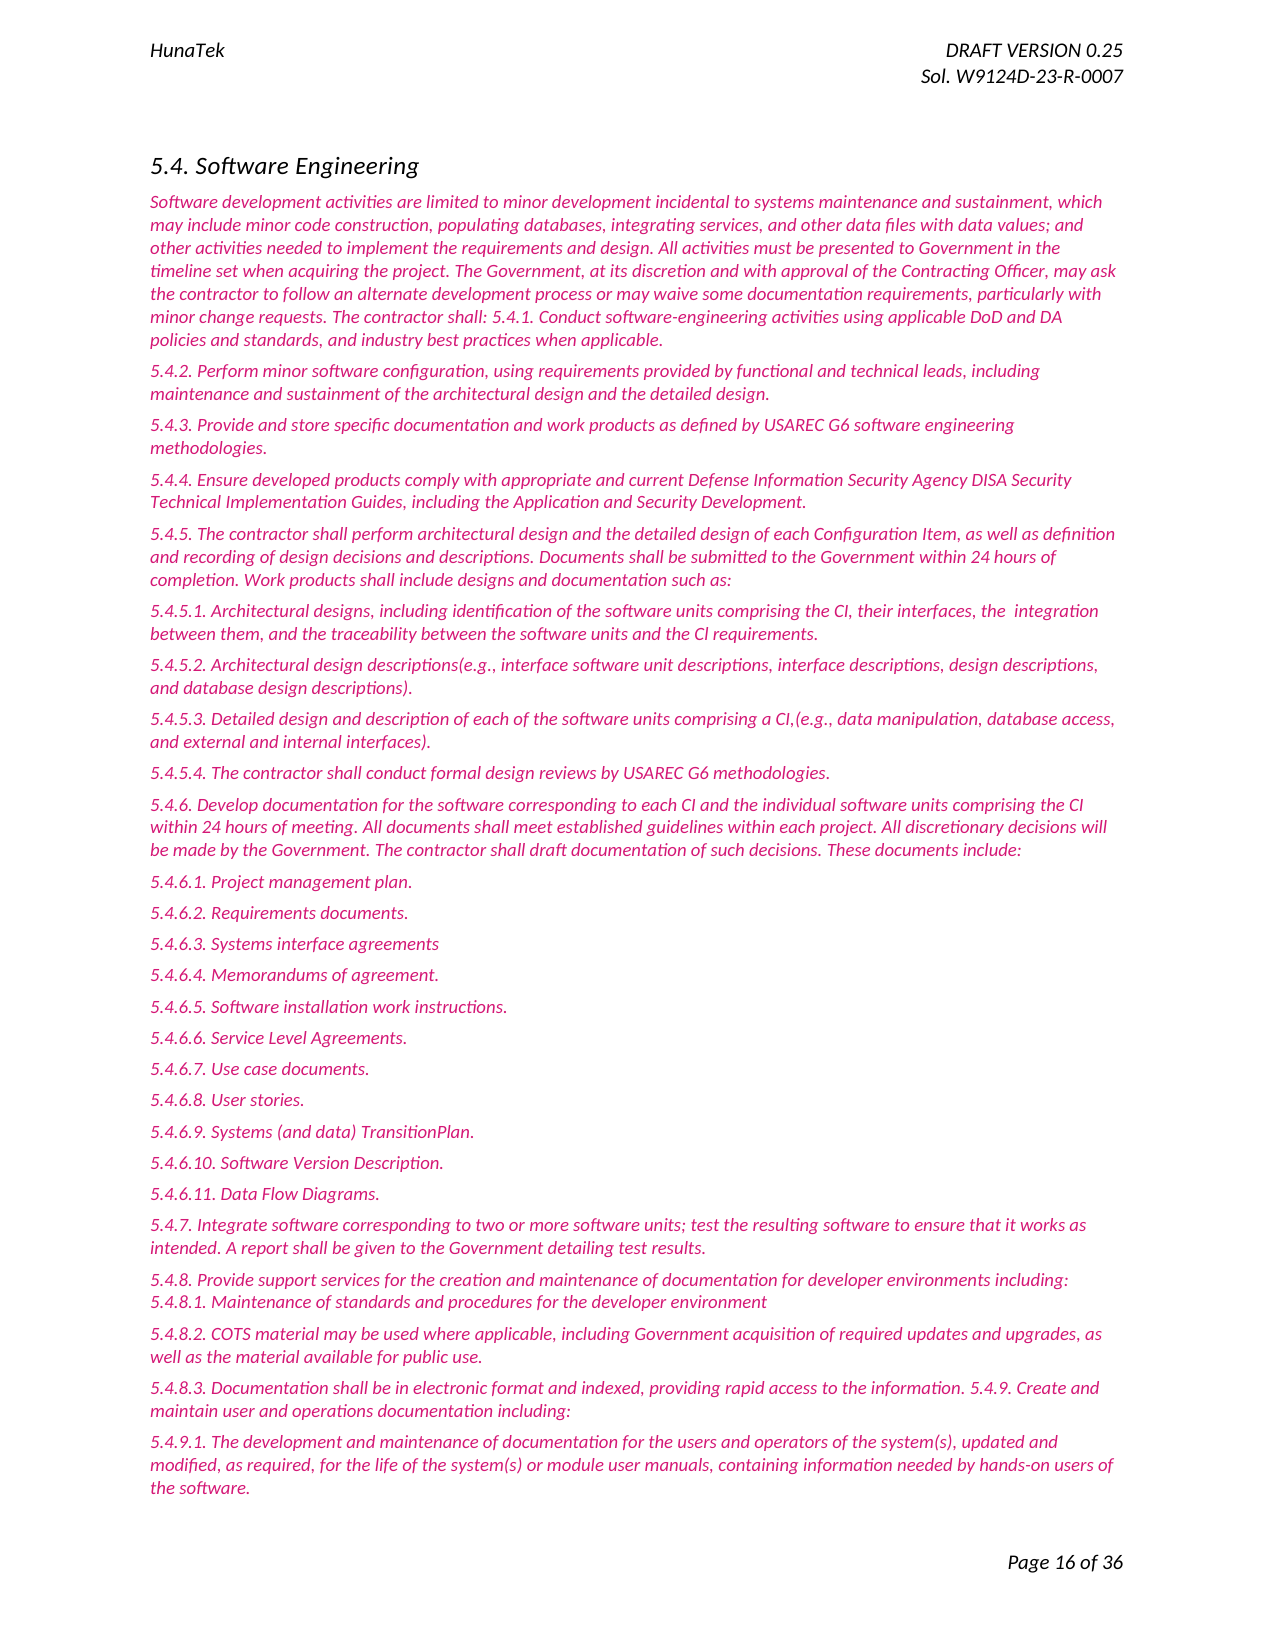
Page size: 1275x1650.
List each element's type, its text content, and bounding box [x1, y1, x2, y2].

text 5.4.6.10. Software Version Description. [150, 1151, 1125, 1174]
text 5.4.6.3. Systems interface agreements [150, 932, 1125, 955]
text Software development activities are limited to minor development incidental to systems maintenance and sustainment, which may include minor code construction, populating databases, integrating services, and other data files with data values; and other activities needed to implement the requirements and design. All activities must be presented to Government in the timeline set when acquiring the project. The Government, at its discretion and with approval of the Contracting Officer, may ask the contractor to follow an alternate development process or may waive some documentation requirements, particularly with minor change requests. The contractor shall: 5.4.1. Conduct software-engineering activities using applicable DoD and DA policies and standards, and industry best practices when applicable. [150, 191, 1125, 351]
text 5.4.6.2. Requirements documents. [150, 901, 1125, 924]
text 5.4.3. Provide and store specific documentation and work products as defined by USAREC G6 software engineering methodologies. [150, 414, 1125, 459]
text 5.4.6.4. Memorandums of agreement. [150, 964, 1125, 987]
text 5.4.6.8. User stories. [150, 1089, 1125, 1112]
text 5.4.6.1. Project management plan. [150, 870, 1125, 893]
text 5.4.5.2. Architectural design descriptions(e.g., interface software unit descriptions, interface descriptions, design descriptions, and database design descriptions). [150, 653, 1125, 699]
text 5.4.4. Ensure developed products comply with appropriate and current Defense Information Security Agency DISA Security Technical Implementation Guides, including the Application and Security Development. [150, 468, 1125, 514]
text 5.4.6.9. Systems (and data) TransitionPlan. [150, 1120, 1125, 1143]
text 5.4.5.1. Architectural designs, including identification of the software units comprising the CI, their interfaces, the integration between them, and the traceability between the software units and the Cl requirements. [150, 599, 1125, 645]
text 5.4.8.2. COTS material may be used where applicable, including Government acquisition of required updates and upgrades, as well as the material available for public use. [150, 1322, 1125, 1368]
text 5.4.6.5. Software installation work instructions. [150, 995, 1125, 1018]
text 5.4.6.6. Service Level Agreements. [150, 1026, 1125, 1049]
text 5.4.5. The contractor shall perform architectural design and the detailed design of each Configuration Item, as well as definition and recording of design decisions and descriptions. Documents shall be submitted to the Government within 24 hours of completion. Work products shall include designs and documentation such as: [150, 522, 1125, 591]
text 5.4.6. Develop documentation for the software corresponding to each CI and the individual software units comprising the CI within 24 hours of meeting. All documents shall meet established guidelines within each project. All discretionary decisions will be made by the Government. The contractor shall draft documentation of such decisions. These documents include: [150, 793, 1125, 862]
text 5.4.9.1. The development and maintenance of documentation for the users and operators of the system(s), updated and modified, as required, for the life of the system(s) or module user manuals, containing information needed by hands-on users of the software. [150, 1430, 1125, 1499]
text 5.4.6.11. Data Flow Diagrams. [150, 1182, 1125, 1205]
text 5.4.8.3. Documentation shall be in electronic format and indexed, providing rapid access to the information. 5.4.9. Create and maintain user and operations documentation including: [150, 1376, 1125, 1422]
text 5.4.7. Integrate software corresponding to two or more software units; test the resulting software to ensure that it works as intended. A report shall be given to the Government detailing test results. [150, 1214, 1125, 1259]
text 5.4.6.7. Use case documents. [150, 1057, 1125, 1080]
text 5.4.5.4. The contractor shall conduct formal design reviews by USAREC G6 methodologies. [150, 762, 1125, 784]
text 5.4.8. Provide support services for the creation and maintenance of documentation for developer environments including: 5.4.8.1. Maintenance of standards and procedures for the developer environment [150, 1268, 1125, 1314]
subtitle 5.4. Software Engineering [150, 150, 1125, 181]
text 5.4.2. Perform minor software configuration, using requirements provided by functional and technical leads, including maintenance and sustainment of the architectural design and the detailed design. [150, 359, 1125, 405]
text 5.4.5.3. Detailed design and description of each of the software units comprising a CI,(e.g., data manipulation, database access, and external and internal interfaces). [150, 707, 1125, 753]
